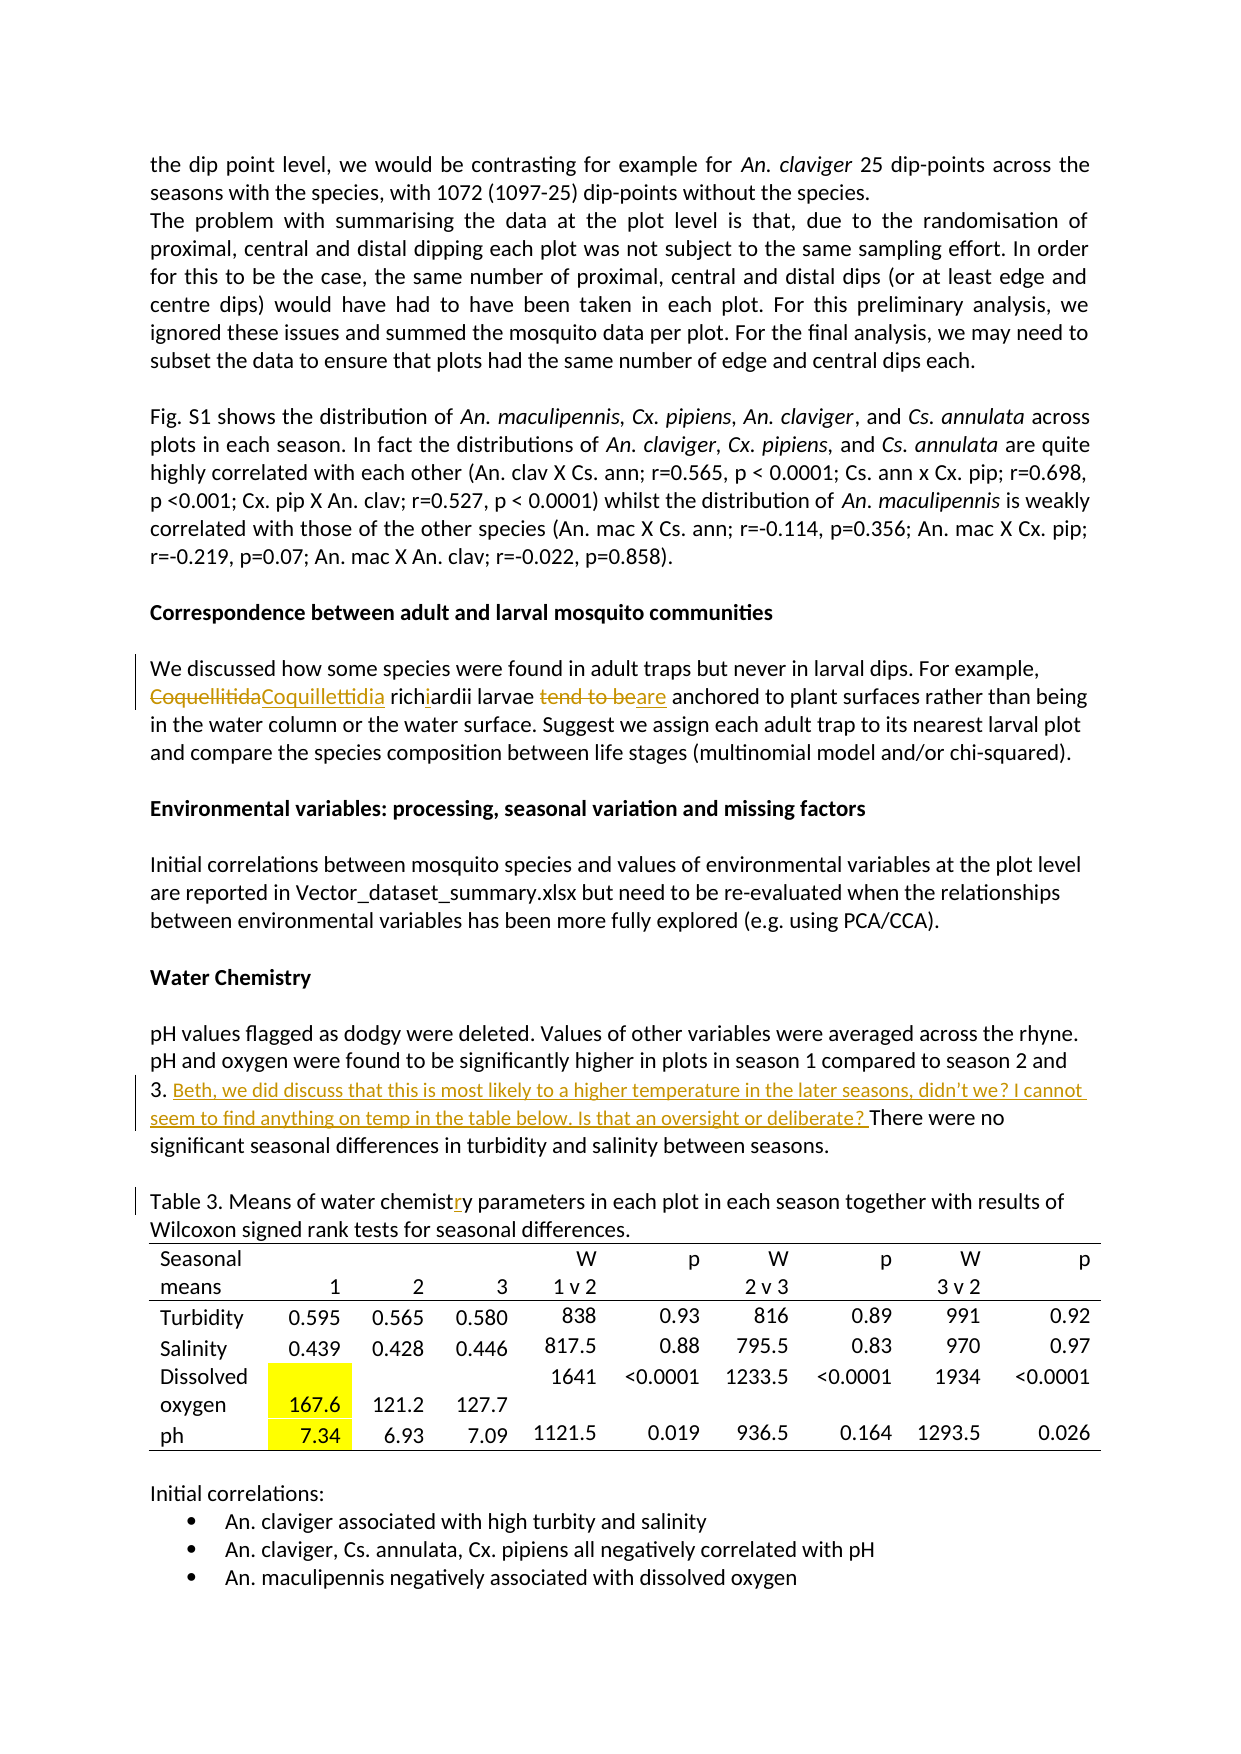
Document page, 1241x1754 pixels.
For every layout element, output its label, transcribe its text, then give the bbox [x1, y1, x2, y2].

text The problem with summarising the data at the plot level is that, due to the randomisation of proximal, central and distal dipping each plot was not subject to the same sampling effort. In order for this to be the case, the same number of proximal, central and distal dips (or at least edge and centre dips) would have had to have been taken in each plot. For this preliminary analysis, we ignored these issues and summed the mosquito data per plot. For the final analysis, we may need to subset the data to ensure that plots had the same number of edge and central dips each. [150, 206, 1090, 374]
table_cell 1121.5 [519, 1419, 608, 1450]
table_cell Dissolved oxygen [149, 1363, 268, 1418]
table_cell <0.0001 [608, 1363, 711, 1418]
table_cell 970 [903, 1331, 992, 1362]
text Initial correlations: [150, 1479, 1090, 1507]
text pH values flagged as dodgy were deleted. Values of other variables were averaged across the rhyne. pH and oxygen were found to be significantly higher in plots in season 1 compared to season 2 and 3. There were no significant seasonal differences in turbidity and salinity between seasons. [150, 1019, 1090, 1159]
table_cell 817.5 [519, 1331, 608, 1362]
table_header p [608, 1244, 711, 1300]
table_cell 0.446 [435, 1331, 519, 1362]
table_cell 1934 [903, 1363, 992, 1418]
table_cell 1293.5 [903, 1419, 992, 1450]
table_header W 1 v 2 [519, 1244, 608, 1300]
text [150, 150, 1090, 206]
list An. maculipennis negatively associated with dissolved oxygen [187, 1563, 1090, 1591]
table_cell 0.83 [800, 1331, 903, 1362]
table_cell 167.6 [268, 1363, 352, 1418]
table_cell 936.5 [711, 1419, 800, 1450]
table_header 3 [435, 1244, 519, 1300]
table_cell 0.93 [608, 1301, 711, 1331]
table_cell 0.88 [608, 1331, 711, 1362]
table_cell 7.09 [435, 1419, 519, 1450]
table_cell Salinity [149, 1331, 268, 1362]
table_header Seasonal means [149, 1244, 268, 1300]
table_cell 0.439 [268, 1331, 352, 1362]
table_cell 0.026 [992, 1419, 1101, 1450]
list An. claviger associated with high turbity and salinity [187, 1507, 1090, 1535]
table_header 1 [268, 1244, 352, 1300]
table_cell 0.97 [992, 1331, 1101, 1362]
table_cell 7.34 [268, 1419, 352, 1450]
table_cell 0.428 [352, 1331, 435, 1362]
text Table 3. Means of water chemisty parameters in each plot in each season together with results of [150, 1187, 1090, 1215]
table_cell 838 [519, 1301, 608, 1331]
table_cell Turbidity [149, 1301, 268, 1331]
table_cell 6.93 [352, 1419, 435, 1450]
table_cell 0.595 [268, 1301, 352, 1331]
table_cell 0.019 [608, 1419, 711, 1450]
table_header 2 [352, 1244, 435, 1300]
list An. claviger, Cs. annulata, Cx. pipiens all negatively correlated with pH [187, 1535, 1090, 1563]
table_cell 0.565 [352, 1301, 435, 1331]
table_cell 816 [711, 1301, 800, 1331]
table_cell 0.164 [800, 1419, 903, 1450]
table_cell 121.2 [352, 1363, 435, 1418]
text Fig. S1 shows the distribution of An. maculipennis, Cx. pipiens, An. claviger, and Cs. annulata across plots in each season. In fact the distributions of An. claviger, Cx. pipiens, and Cs. annulata are quite highly correlated with each other (An. clav X Cs. ann; r=0.565, p < 0.0001; Cs. ann x Cx. pip; r=0.698, p <0.001; Cx. pip X An. clav; r=0.527, p < 0.0001) whilst the distribution of An. maculipennis is weakly correlated with those of the other species (An. mac X Cs. ann; r=-0.114, p=0.356; An. mac X Cx. pip; r=-0.219, p=0.07; An. mac X An. clav; r=-0.022, p=0.858). [150, 402, 1090, 570]
table_cell 991 [903, 1301, 992, 1331]
table_cell <0.0001 [992, 1363, 1101, 1418]
table_cell 0.89 [800, 1301, 903, 1331]
table_cell 0.580 [435, 1301, 519, 1331]
table_header p [992, 1244, 1101, 1300]
table_cell 0.92 [992, 1301, 1101, 1331]
text Environmental variables: processing, seasonal variation and missing factors [150, 794, 1090, 822]
table_header p [800, 1244, 903, 1300]
text Correspondence between adult and larval mosquito communities [150, 598, 1090, 626]
text We discussed how some species were found in adult traps but never in larval dips. For example, richardii larvae anchored to plant surfaces rather than being in the water column or the water surface. Suggest we assign each adult trap to its nearest larval plot and compare the species composition between life stages (multinomial model and/or chi-squared). [150, 654, 1090, 766]
table_cell <0.0001 [800, 1363, 903, 1418]
table_cell 795.5 [711, 1331, 800, 1362]
table_header W 2 v 3 [711, 1244, 800, 1300]
table_cell 1233.5 [711, 1363, 800, 1418]
table_cell 127.7 [435, 1363, 519, 1418]
text Water Chemistry [150, 963, 1090, 991]
table_cell ph [149, 1419, 268, 1450]
table_cell 1641 [519, 1363, 608, 1418]
text Initial correlations between mosquito species and values of environmental variables at the plot level are reported in Vector_dataset_summary.xlsx but need to be re-evaluated when the relationships between environmental variables has been more fully explored (e.g. using PCA/CCA). [150, 851, 1090, 934]
table_header W 3 v 2 [903, 1244, 992, 1300]
text Wilcoxon signed rank tests for seasonal differences. [150, 1215, 1090, 1243]
